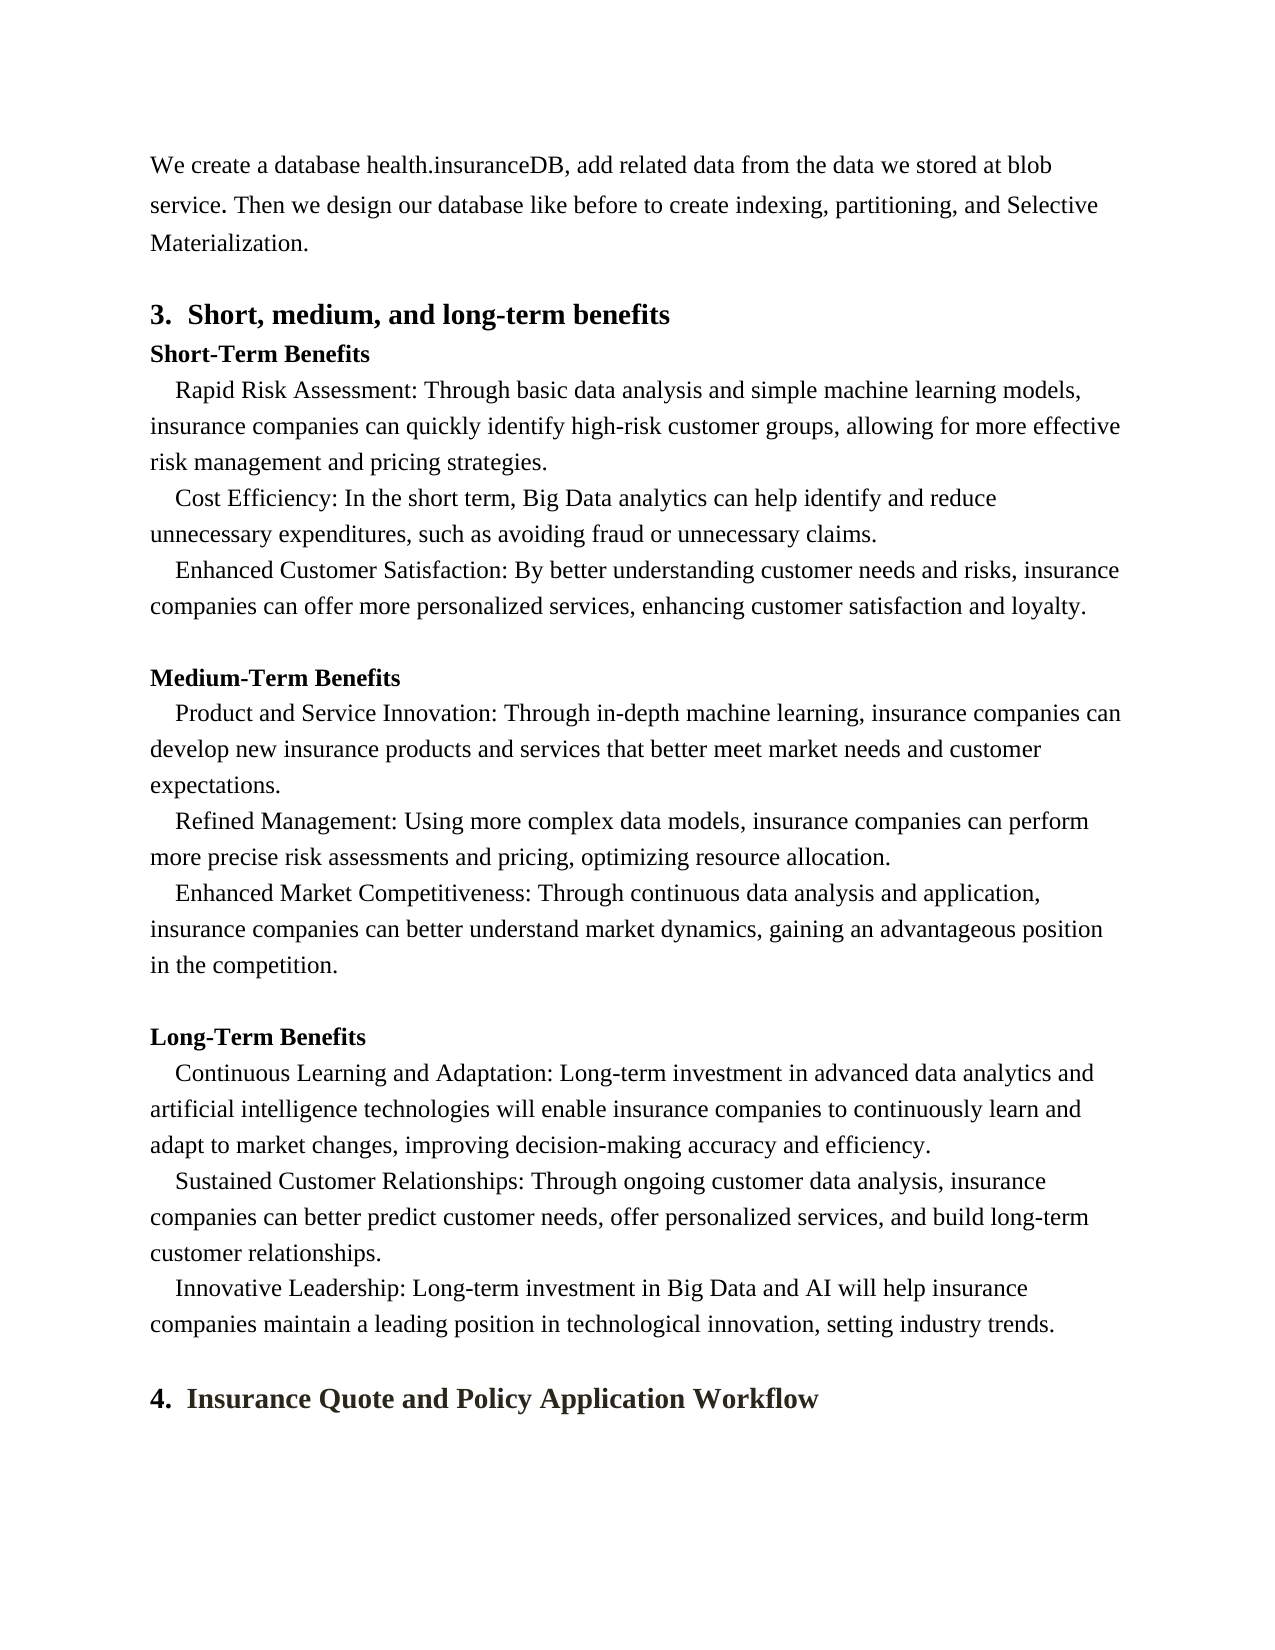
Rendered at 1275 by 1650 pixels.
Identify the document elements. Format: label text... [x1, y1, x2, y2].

text Sustained Customer Relationships: Through ongoing customer data analysis, insurance companies can better predict customer needs, offer personalized services, and build long-term customer relationships. [150, 1166, 1125, 1266]
text Innovative Leadership: Long-term investment in Big Data and AI will help insurance companies maintain a leading position in technological innovation, setting industry trends. [150, 1273, 1125, 1338]
text Medium-Term Benefits [150, 663, 1125, 691]
text Refined Management: Using more complex data models, insurance companies can perform more precise risk assessments and pricing, optimizing resource allocation. [150, 806, 1125, 871]
text 4. Insurance Quote and Policy Application Workflow [150, 1381, 1125, 1415]
text Continuous Learning and Adaptation: Long-term investment in advanced data analytics and artificial intelligence technologies will enable insurance companies to continuously learn and adapt to market changes, improving decision-making accuracy and efficiency. [150, 1058, 1125, 1158]
text Long-Term Benefits [150, 1022, 1125, 1051]
text Cost Efficiency: In the short term, Big Data analytics can help identify and reduce unnecessary expenditures, such as avoiding fraud or unnecessary claims. [150, 483, 1125, 548]
text 3. Short, medium, and long-term benefits [150, 297, 1125, 331]
text Enhanced Customer Satisfaction: By better understanding customer needs and risks, insurance companies can offer more personalized services, enhancing customer satisfaction and loyalty. [150, 555, 1125, 619]
text Short-Term Benefits [150, 339, 1125, 368]
text Product and Service Innovation: Through in-depth machine learning, insurance companies can develop new insurance products and services that better meet market needs and customer expectations. [150, 698, 1125, 799]
text Rapid Risk Assessment: Through basic data analysis and simple machine learning models, insurance companies can quickly identify high-risk customer groups, allowing for more effective risk management and pricing strategies. [150, 375, 1125, 476]
text Enhanced Market Competitiveness: Through continuous data analysis and application, insurance companies can better understand market dynamics, gaining an advantageous position in the competition. [150, 878, 1125, 979]
text We create a database health.insuranceDB, add related data from the data we stored at blob service. Then we design our database like before to create indexing, partitioning, and Selective Materialization. [150, 150, 1125, 257]
